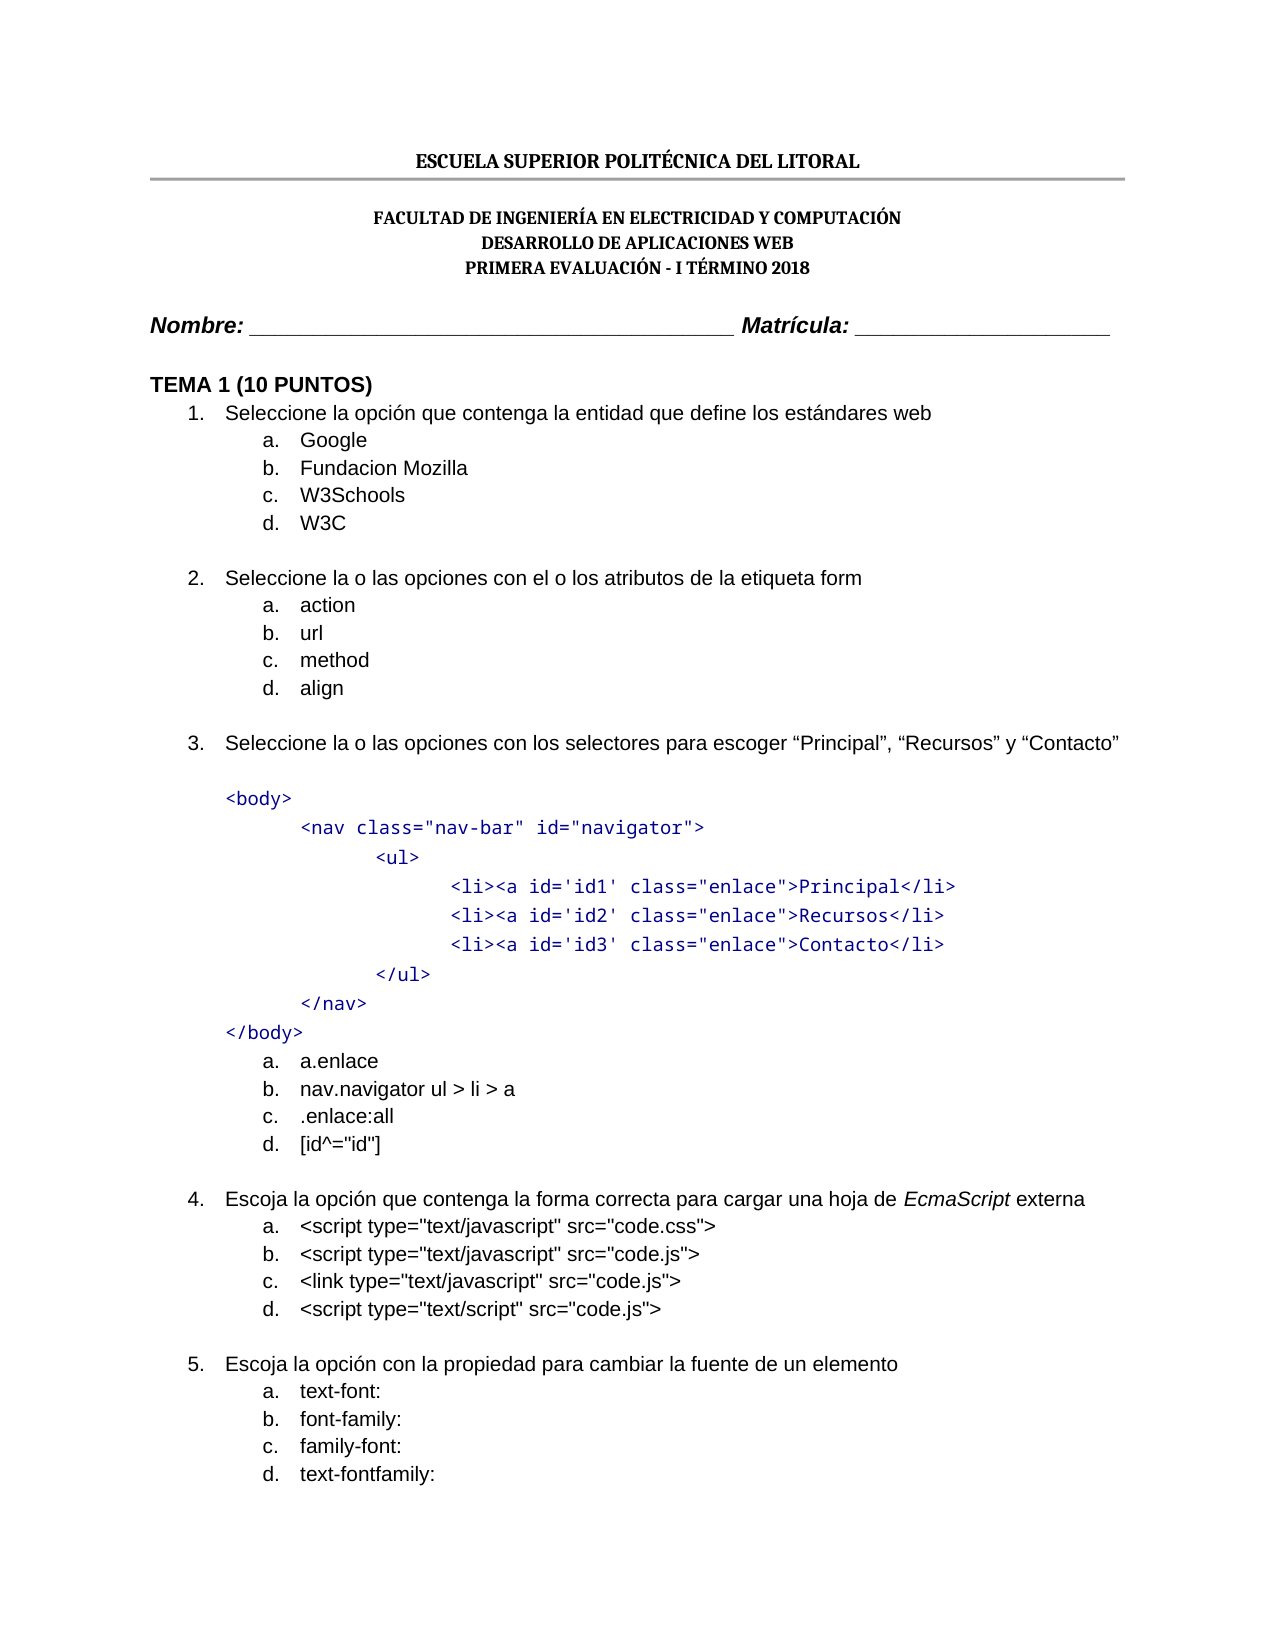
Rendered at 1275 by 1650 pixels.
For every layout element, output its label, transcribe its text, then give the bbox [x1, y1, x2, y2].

text TEMA 1 (10 PUNTOS) [150, 371, 1125, 397]
text <body> [150, 785, 1125, 811]
list url [262, 620, 1125, 644]
text </body> [150, 1019, 1125, 1045]
list Seleccione la o las opciones con el o los atributos de la etiqueta form [187, 565, 1125, 589]
text FACULTAD DE INGENIERÍA EN ELECTRICIDAD Y COMPUTACIÓN [150, 208, 1125, 229]
text DESARROLLO DE APLICACIONES WEB [150, 232, 1125, 254]
text Nombre: ______________________________________ Matrícula: ____________________ [150, 312, 1125, 339]
list Fundacion Mozilla [262, 455, 1125, 479]
list W3C [262, 510, 1125, 534]
list font-family: [262, 1406, 1125, 1430]
text <li><a id='id1' class="enlace">Principal</li> [150, 873, 1125, 899]
list text-fontfamily: [262, 1461, 1125, 1485]
text </nav> [150, 990, 1125, 1016]
list W3Schools [262, 483, 1125, 507]
list method [262, 648, 1125, 672]
list .enlace:all [262, 1104, 1125, 1128]
text <li><a id='id2' class="enlace">Recursos</li> [150, 902, 1125, 928]
list <link type="text/javascript" src="code.js"> [262, 1269, 1125, 1293]
list action [262, 593, 1125, 617]
list align [262, 675, 1125, 699]
text </ul> [150, 961, 1125, 987]
text PRIMERA EVALUACIÓN - I TÉRMINO 2018 [150, 257, 1125, 279]
list <script type="text/javascript" src="code.css"> [262, 1214, 1125, 1238]
list Seleccione la o las opciones con los selectores para escoger “Principal”, “Recursos” y “Contacto” [187, 730, 1125, 754]
text <li><a id='id3' class="enlace">Contacto</li> [150, 932, 1125, 957]
list text-font: [262, 1379, 1125, 1403]
list Seleccione la opción que contenga la entidad que define los estándares web [187, 400, 1125, 424]
list <script type="text/javascript" src="code.js"> [262, 1241, 1125, 1265]
list a.enlace [262, 1049, 1125, 1073]
list <script type="text/script" src="code.js"> [262, 1296, 1125, 1320]
text <ul> [150, 844, 1125, 869]
list [id^="id"] [262, 1131, 1125, 1155]
text <nav class="nav-bar" id="navigator"> [150, 815, 1125, 840]
list nav.navigator ul > li > a [262, 1076, 1125, 1100]
list Google [262, 428, 1125, 452]
list family-font: [262, 1434, 1125, 1458]
text ESCUELA SUPERIOR POLITÉCNICA DEL LITORAL [150, 150, 1125, 174]
list Escoja la opción que contenga la forma correcta para cargar una hoja de EcmaScript externa [187, 1186, 1125, 1210]
list Escoja la opción con la propiedad para cambiar la fuente de un elemento [187, 1351, 1125, 1375]
